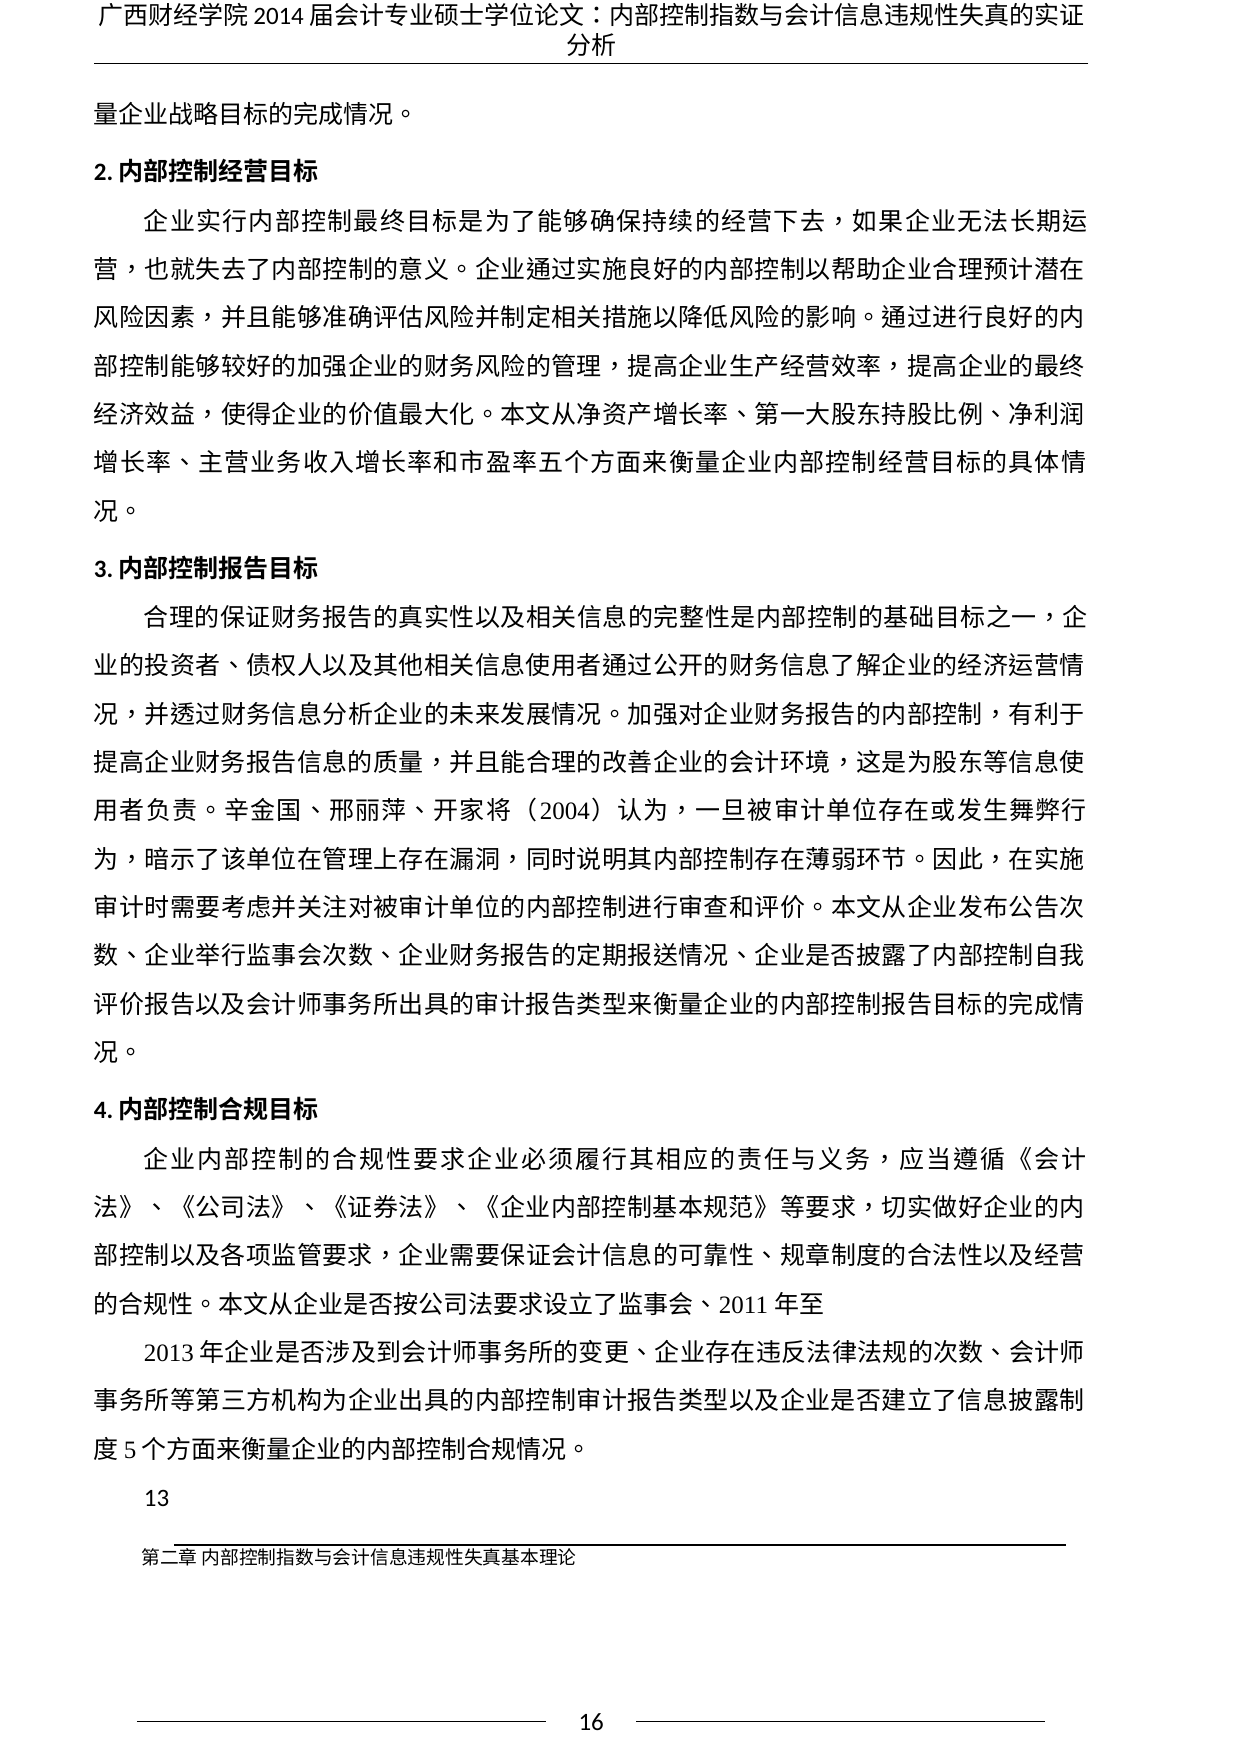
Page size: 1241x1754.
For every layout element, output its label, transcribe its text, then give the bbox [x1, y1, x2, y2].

text 13 [94, 1464, 1088, 1513]
text 合理的保证财务报告的真实性以及相关信息的完整性是内部控制的基础目标之一，企业的投资者、债权人以及其他相关信息使用者通过公开的财务信息了解企业的经济运营情况，并透过财务信息分析企业的未来发展情况。加强对企业财务报告的内部控制，有利于提高企业财务报告信息的质量，并且能合理的改善企业的会计环境，这是为股东等信息使用者负责。辛金国、邢丽萍、开家将（2004）认为，一旦被审计单位存在或发生舞弊行为，暗示了该单位在管理上存在漏洞，同时说明其内部控制存在薄弱环节。因此，在实施审计时需要考虑并关注对被审计单位的内部控制进行审查和评价。本文从企业发布公告次数、企业举行监事会次数、企业财务报告的定期报送情况、企业是否披露了内部控制自我评价报告以及会计师事务所出具的审计报告类型来衡量企业的内部控制报告目标的完成情况。 [94, 584, 1088, 1068]
subtitle 2. 内部控制经营目标 [94, 154, 1088, 188]
text 第二章 内部控制指数与会计信息违规性失真基本理论 [94, 1513, 1088, 1569]
subtitle 3. 内部控制报告目标 [94, 550, 1088, 584]
text 2013年企业是否涉及到会计师事务所的变更、企业存在违反法律法规的次数、会计师事务所等第三方机构为企业出具的内部控制审计报告类型以及企业是否建立了信息披露制度5个方面来衡量企业的内部控制合规情况。 [94, 1319, 1088, 1464]
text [94, 81, 1088, 129]
text 企业内部控制的合规性要求企业必须履行其相应的责任与义务，应当遵循《会计法》、《公司法》、《证券法》、《企业内部控制基本规范》等要求，切实做好企业的内部控制以及各项监管要求，企业需要保证会计信息的可靠性、规章制度的合法性以及经营的合规性。本文从企业是否按公司法要求设立了监事会、2011 年至 [94, 1126, 1088, 1319]
text 企业实行内部控制最终目标是为了能够确保持续的经营下去，如果企业无法长期运营，也就失去了内部控制的意义。企业通过实施良好的内部控制以帮助企业合理预计潜在风险因素，并且能够准确评估风险并制定相关措施以降低风险的影响。通过进行良好的内部控制能够较好的加强企业的财务风险的管理，提高企业生产经营效率，提高企业的最终经济效益，使得企业的价值最大化。本文从净资产增长率、第一大股东持股比例、净利润增长率、主营业务收入增长率和市盈率五个方面来衡量企业内部控制经营目标的具体情况。 [94, 188, 1088, 526]
subtitle 4. 内部控制合规目标 [94, 1092, 1088, 1126]
